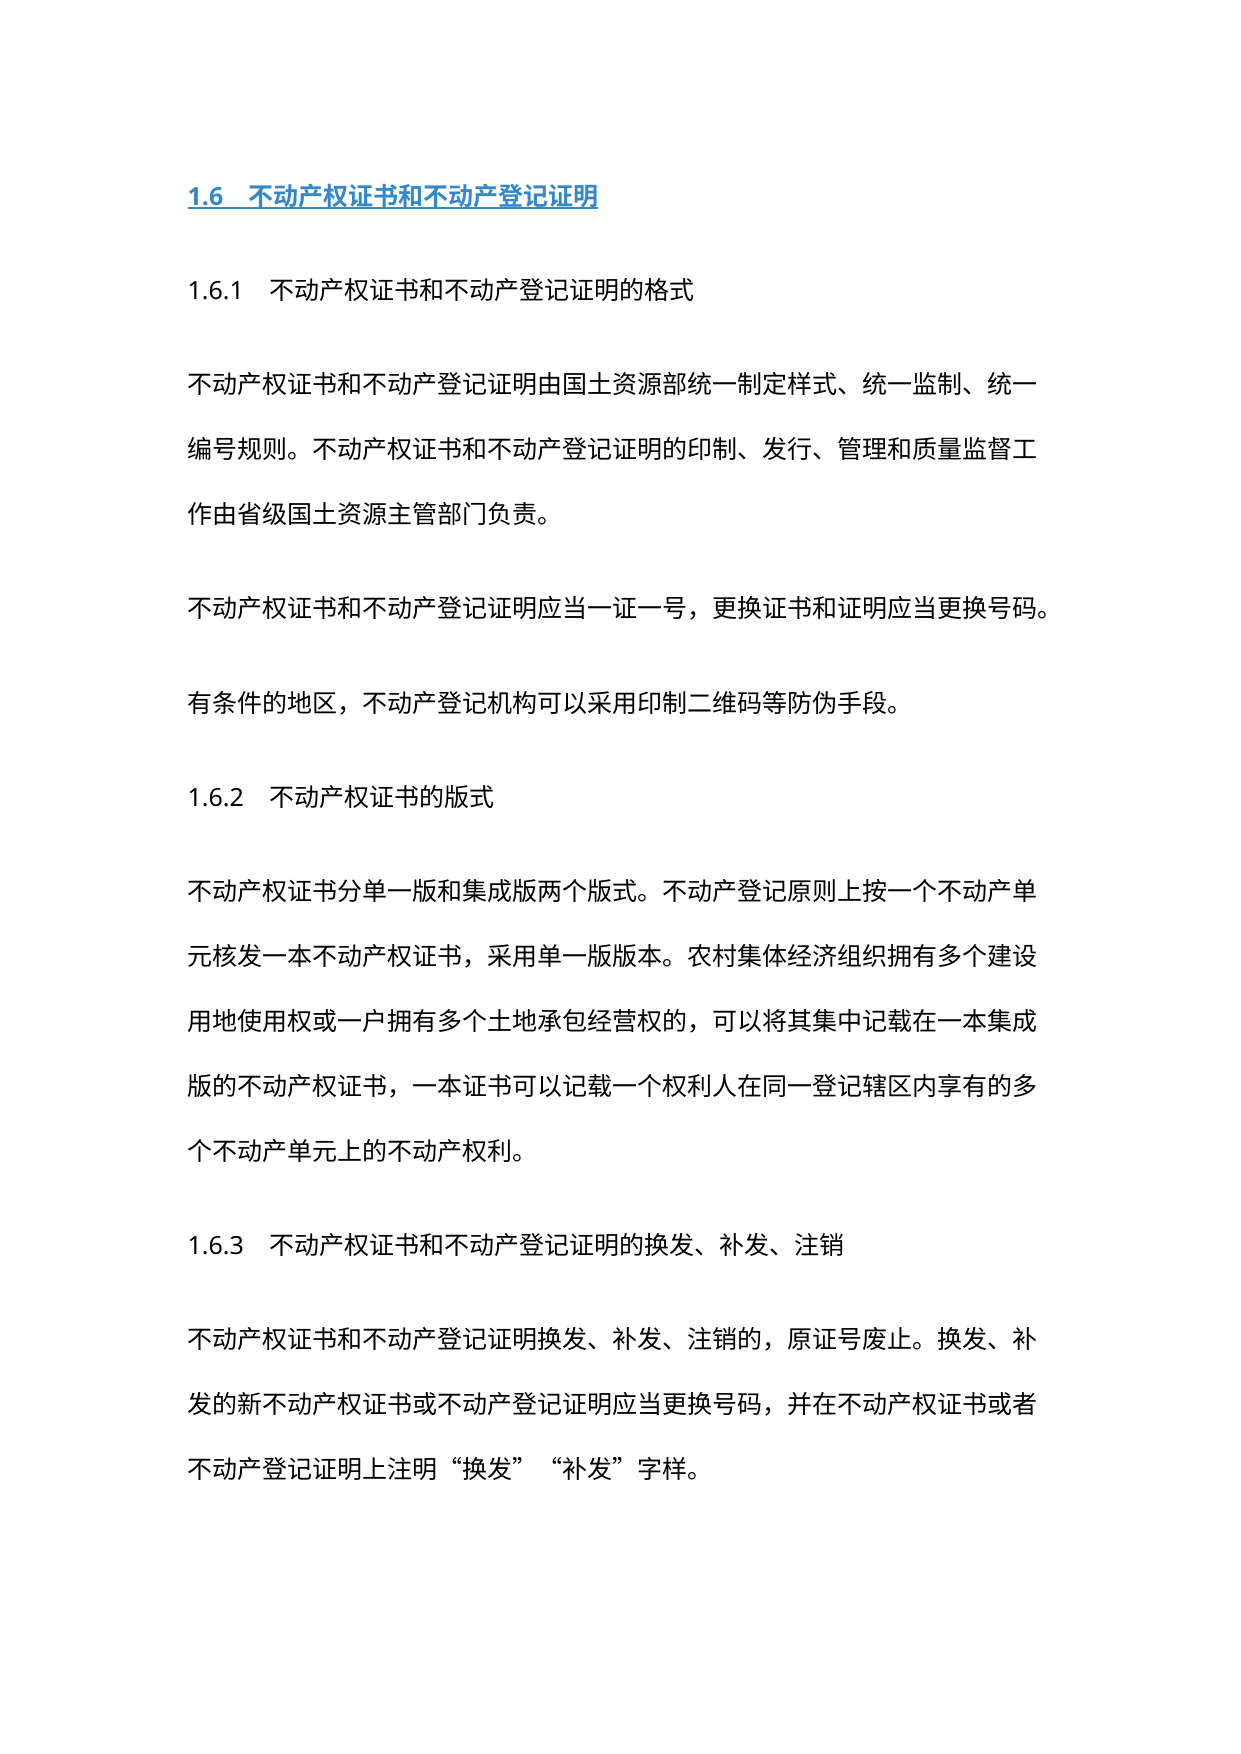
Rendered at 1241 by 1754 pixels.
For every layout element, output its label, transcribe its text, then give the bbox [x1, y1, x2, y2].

text 1.6.3 不动产权证书和不动产登记证明的换发、补发、注销 [187, 1211, 1053, 1276]
text 有条件的地区，不动产登记机构可以采用印制二维码等防伪手段。 [187, 669, 1053, 734]
text 1.6 不动产权证书和不动产登记证明 [187, 162, 1053, 227]
text 不动产权证书和不动产登记证明应当一证一号，更换证书和证明应当更换号码。 [187, 574, 1053, 639]
text 1.6.2 不动产权证书的版式 [187, 763, 1053, 828]
text 不动产权证书和不动产登记证明换发、补发、注销的，原证号废止。换发、补发的新不动产权证书或不动产登记证明应当更换号码，并在不动产权证书或者不动产登记证明上注明“换发”“补发”字样。 [187, 1305, 1053, 1500]
text 1.6.1 不动产权证书和不动产登记证明的格式 [187, 256, 1053, 321]
text 不动产权证书分单一版和集成版两个版式。不动产登记原则上按一个不动产单元核发一本不动产权证书，采用单一版版本。农村集体经济组织拥有多个建设用地使用权或一户拥有多个土地承包经营权的，可以将其集中记载在一本集成版的不动产权证书，一本证书可以记载一个权利人在同一登记辖区内享有的多个不动产单元上的不动产权利。 [187, 857, 1053, 1182]
text 不动产权证书和不动产登记证明由国土资源部统一制定样式、统一监制、统一编号规则。不动产权证书和不动产登记证明的印制、发行、管理和质量监督工作由省级国土资源主管部门负责。 [187, 350, 1053, 545]
